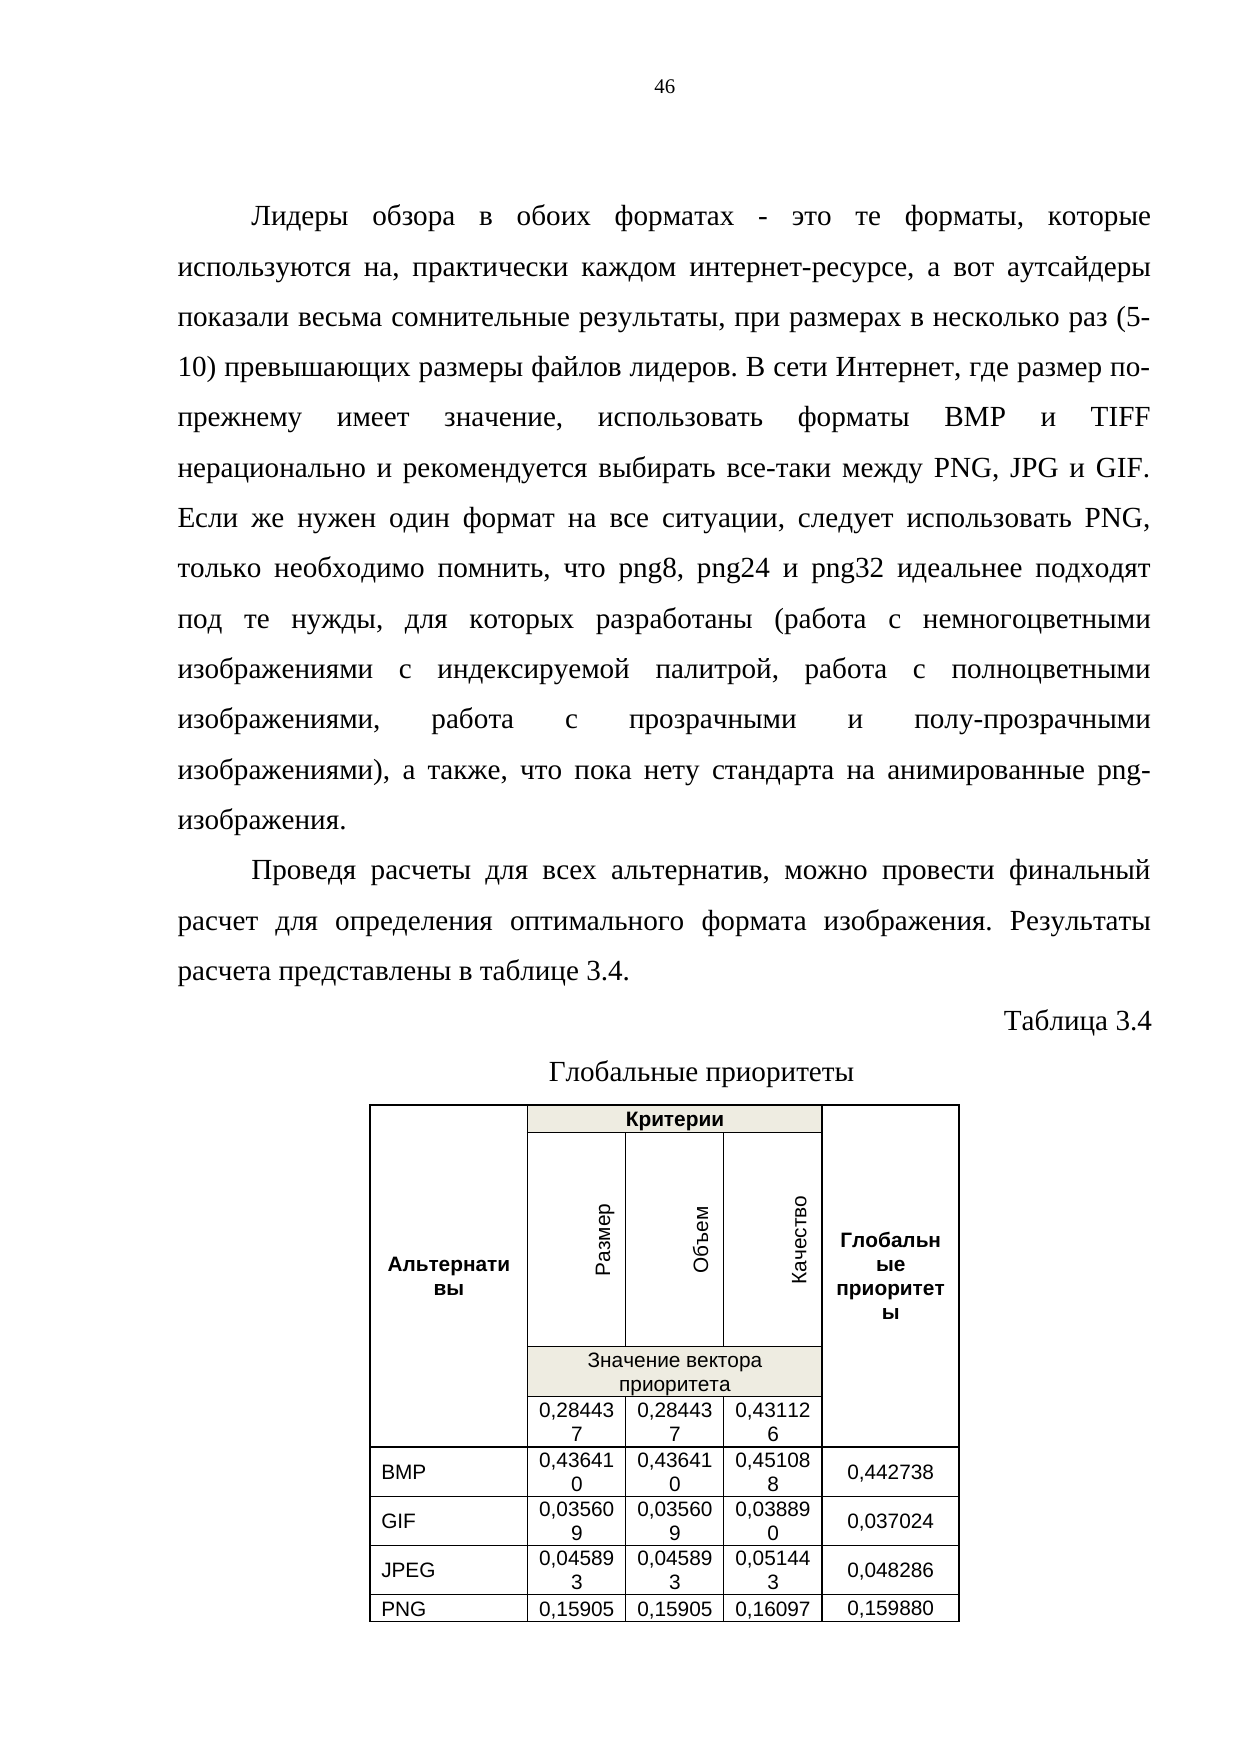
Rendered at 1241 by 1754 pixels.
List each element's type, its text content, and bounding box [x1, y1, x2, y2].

table_cell 0,035609 [626, 1497, 723, 1545]
table_cell PNG [371, 1595, 527, 1621]
table_cell 0,051443 [724, 1546, 821, 1594]
table_cell JPEG [371, 1546, 527, 1594]
table_cell 0,159051 [528, 1595, 625, 1621]
table_cell 0,442738 [823, 1448, 958, 1496]
table_cell GIF [371, 1497, 527, 1545]
table_cell 0,436410 [626, 1448, 723, 1496]
table_cell 0,159880 [823, 1595, 958, 1621]
table_cell 0,284437 [626, 1397, 723, 1446]
table_cell 0,035609 [528, 1497, 625, 1545]
table_cell Размер [528, 1133, 625, 1346]
table_cell BMP [371, 1448, 527, 1496]
table_cell Качество [724, 1133, 821, 1346]
table_cell 0,160973 [724, 1595, 821, 1621]
text Таблица 3.4 [177, 1003, 1152, 1037]
table_cell Значение вектора приоритета [528, 1347, 821, 1396]
table_cell 0,284437 [528, 1397, 625, 1446]
table_cell 0,037024 [823, 1497, 958, 1545]
table_cell 0,159051 [626, 1595, 723, 1621]
table_cell 0,431126 [724, 1397, 821, 1446]
table_header Альтернативы [371, 1106, 527, 1446]
table_cell Объем [626, 1133, 723, 1346]
text Лидеры обзора в обоих форматах - это те форматы, которые используются на, практически каждом интернет-ресурсе, а вот аутсайдеры показали весьма сомнительные результаты, при размерах в несколько раз (5-10) превышающих размеры файлов лидеров. В сети Интернет, где размер по-прежнему имеет значение, использовать форматы BMP и TIFF нерационально и рекомендуется выбирать все-таки между PNG, JPG и GIF. Если же нужен один формат на все ситуации, следует использовать PNG, только необходимо помнить, что png8, png24 и png32 идеальнее подходят под те нужды, для которых разработаны (работа с немногоцветными изображениями с индексируемой палитрой, работа с полноцветными изображениями, работа с прозрачными и полу-прозрачными изображениями), а также, что пока нету стандарта на анимированные png-изображения. [177, 198, 1152, 836]
table_cell 0,038890 [724, 1497, 821, 1545]
text Проведя расчеты для всех альтернатив, можно провести финальный расчет для определения оптимального формата изображения. Результаты расчета представлены в таблице 3.4. [177, 852, 1152, 987]
text Глобальные приоритеты [177, 1054, 1152, 1087]
table_header Глобальные приоритеты [823, 1106, 958, 1446]
table_cell 0,451088 [724, 1448, 821, 1496]
table_cell 0,436410 [528, 1448, 625, 1496]
table_cell 0,048286 [823, 1546, 958, 1594]
table_cell 0,045893 [626, 1546, 723, 1594]
table_header Критерии [528, 1106, 821, 1132]
table_cell 0,045893 [528, 1546, 625, 1594]
